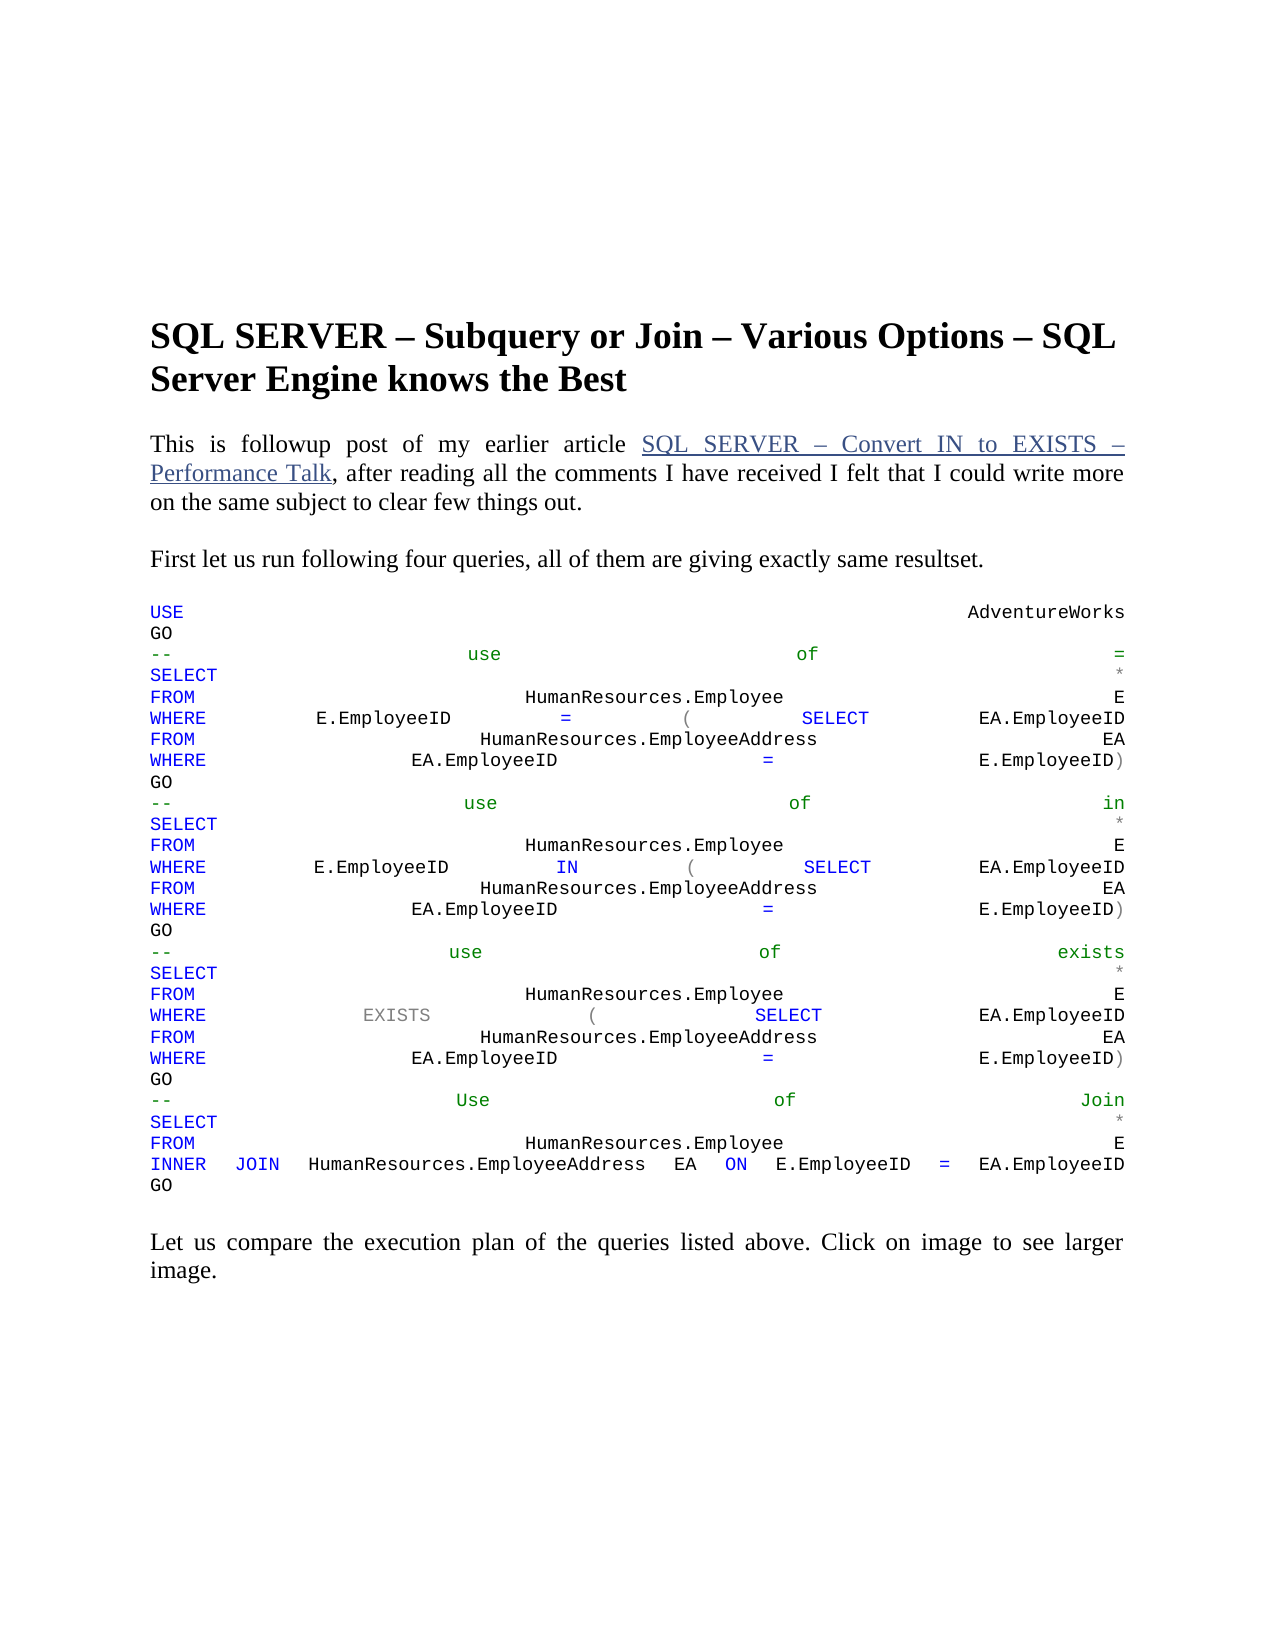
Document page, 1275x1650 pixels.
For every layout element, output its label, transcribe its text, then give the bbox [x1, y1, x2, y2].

text USE AdventureWorks GO -- use of = SELECT * FROM HumanResources.Employee E WHERE E.EmployeeID = ( SELECT EA.EmployeeID FROM HumanResources.EmployeeAddress EA WHERE EA.EmployeeID = E.EmployeeID) GO -- use of in SELECT * FROM HumanResources.Employee E WHERE E.EmployeeID IN ( SELECT EA.EmployeeID FROM HumanResources.EmployeeAddress EA WHERE EA.EmployeeID = E.EmployeeID) GO -- use of exists SELECT * FROM HumanResources.Employee E WHERE EXISTS ( SELECT EA.EmployeeID FROM HumanResources.EmployeeAddress EA WHERE EA.EmployeeID = E.EmployeeID) GO -- Use of Join SELECT * FROM HumanResources.Employee E INNER JOIN HumanResources.EmployeeAddress EA ON E.EmployeeID = EA.EmployeeID GO [150, 602, 1125, 1197]
text This is followup post of my earlier article SQL SERVER – Convert IN to EXISTS – Performance Talk, after reading all the comments I have received I felt that I could write more on the same subject to clear few things out. [150, 429, 1125, 515]
text First let us run following four queries, all of them are giving exactly same resultset. [150, 544, 1125, 573]
subtitle SQL SERVER – Subquery or Join – Various Options – SQL Server Engine knows the Best [150, 314, 1125, 400]
text Let us compare the execution plan of the queries listed above. Click on image to see larger image. [150, 1227, 1125, 1284]
